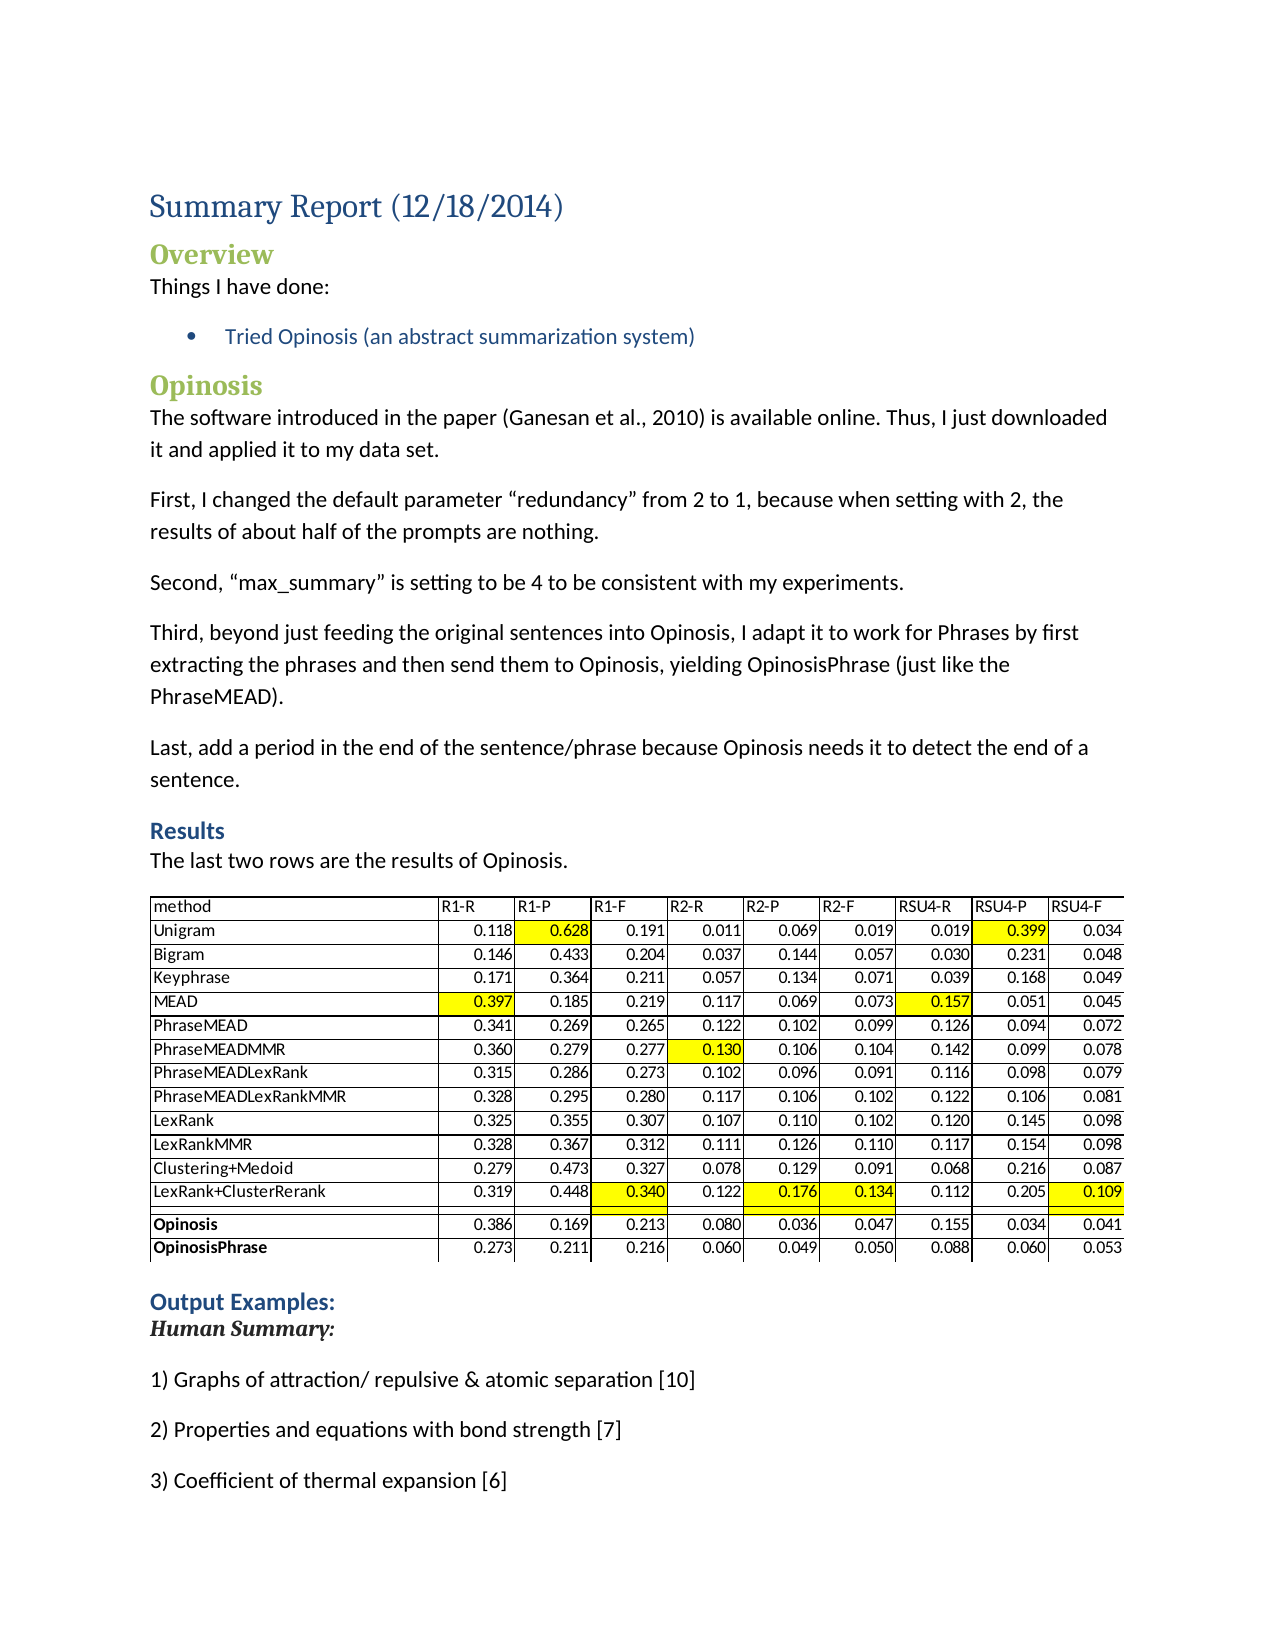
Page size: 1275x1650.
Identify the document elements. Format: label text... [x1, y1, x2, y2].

subtitle Output Examples: [150, 1286, 1125, 1316]
text Things I have done: [150, 272, 1125, 300]
text The last two rows are the results of Opinosis. [150, 846, 1125, 874]
text Third, beyond just feeding the original sentences into Opinosis, I adapt it to work for Phrases by first extracting the phrases and then send them to Opinosis, yielding OpinosisPhrase (just like the PhraseMEAD). [150, 618, 1125, 710]
list Tried Opinosis (an abstract summarization system) [187, 322, 1125, 351]
text Human Summary: [150, 1316, 1125, 1343]
text 1) Graphs of attraction/ repulsive & atomic separation [10] [150, 1365, 1125, 1393]
subtitle Overview [150, 238, 1125, 272]
text First, I changed the default parameter “redundancy” from 2 to 1, because when setting with 2, the results of about half of the prompts are nothing. [150, 485, 1125, 545]
subtitle Summary Report (12/18/2014) [150, 187, 1125, 226]
text 2) Properties and equations with bond strength [7] [150, 1416, 1125, 1444]
text The software introduced in the paper (Ganesan et al., 2010) is available online. Thus, I just downloaded it and applied it to my data set. [150, 403, 1125, 463]
text Second, “max_summary” is setting to be 4 to be consistent with my experiments. [150, 568, 1125, 596]
text Last, add a period in the end of the sentence/phrase because Opinosis needs it to detect the end of a sentence. [150, 733, 1125, 793]
subtitle Opinosis [150, 369, 1125, 403]
text 3) Coefficient of thermal expansion [6] [150, 1466, 1125, 1494]
subtitle Results [150, 815, 1125, 846]
